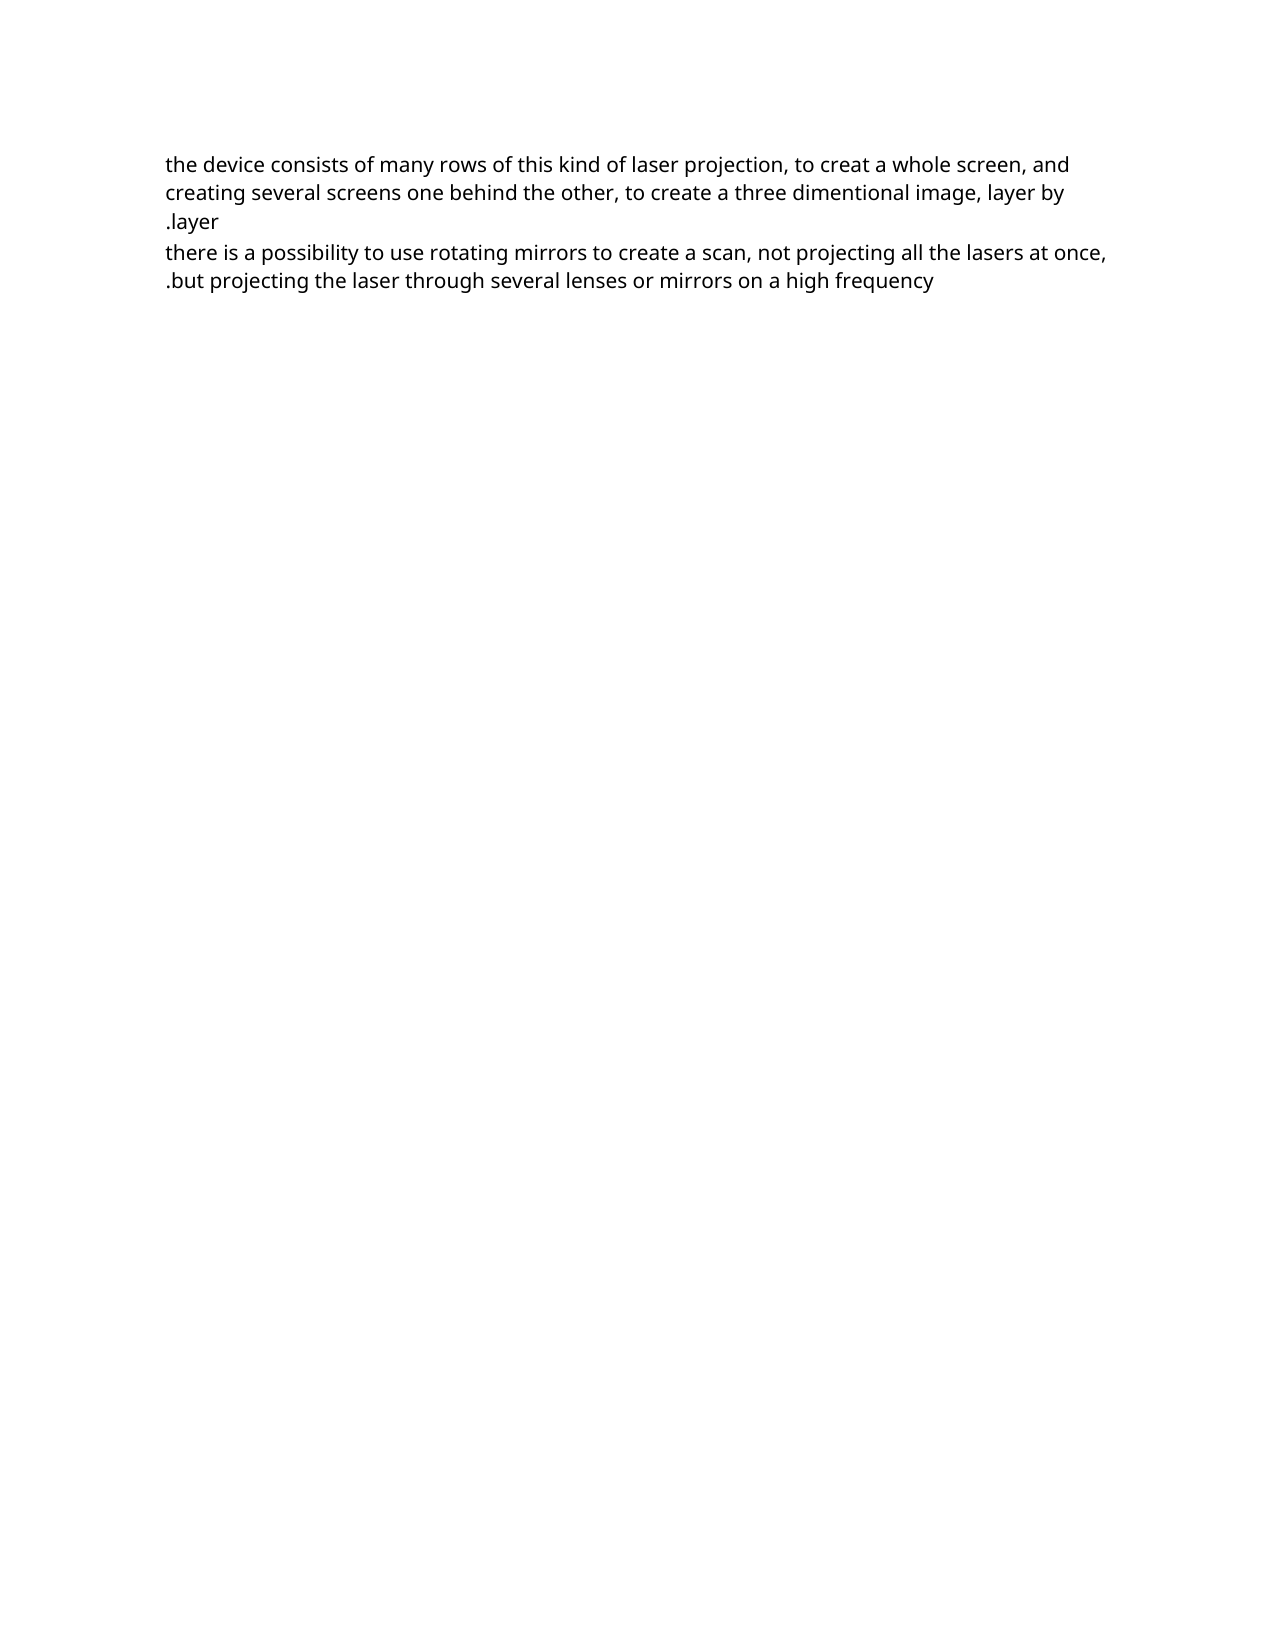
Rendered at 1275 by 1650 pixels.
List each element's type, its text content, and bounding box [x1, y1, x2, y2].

text the device consists of many rows of this kind of laser projection, to creat a whole screen, and creating several screens one behind the other, to create a three dimentional image, layer by layer. [166, 150, 1109, 238]
text there is a possibility to use rotating mirrors to create a scan, not projecting all the lasers at once, but projecting the laser through several lenses or mirrors on a high frequency. [166, 238, 1109, 297]
